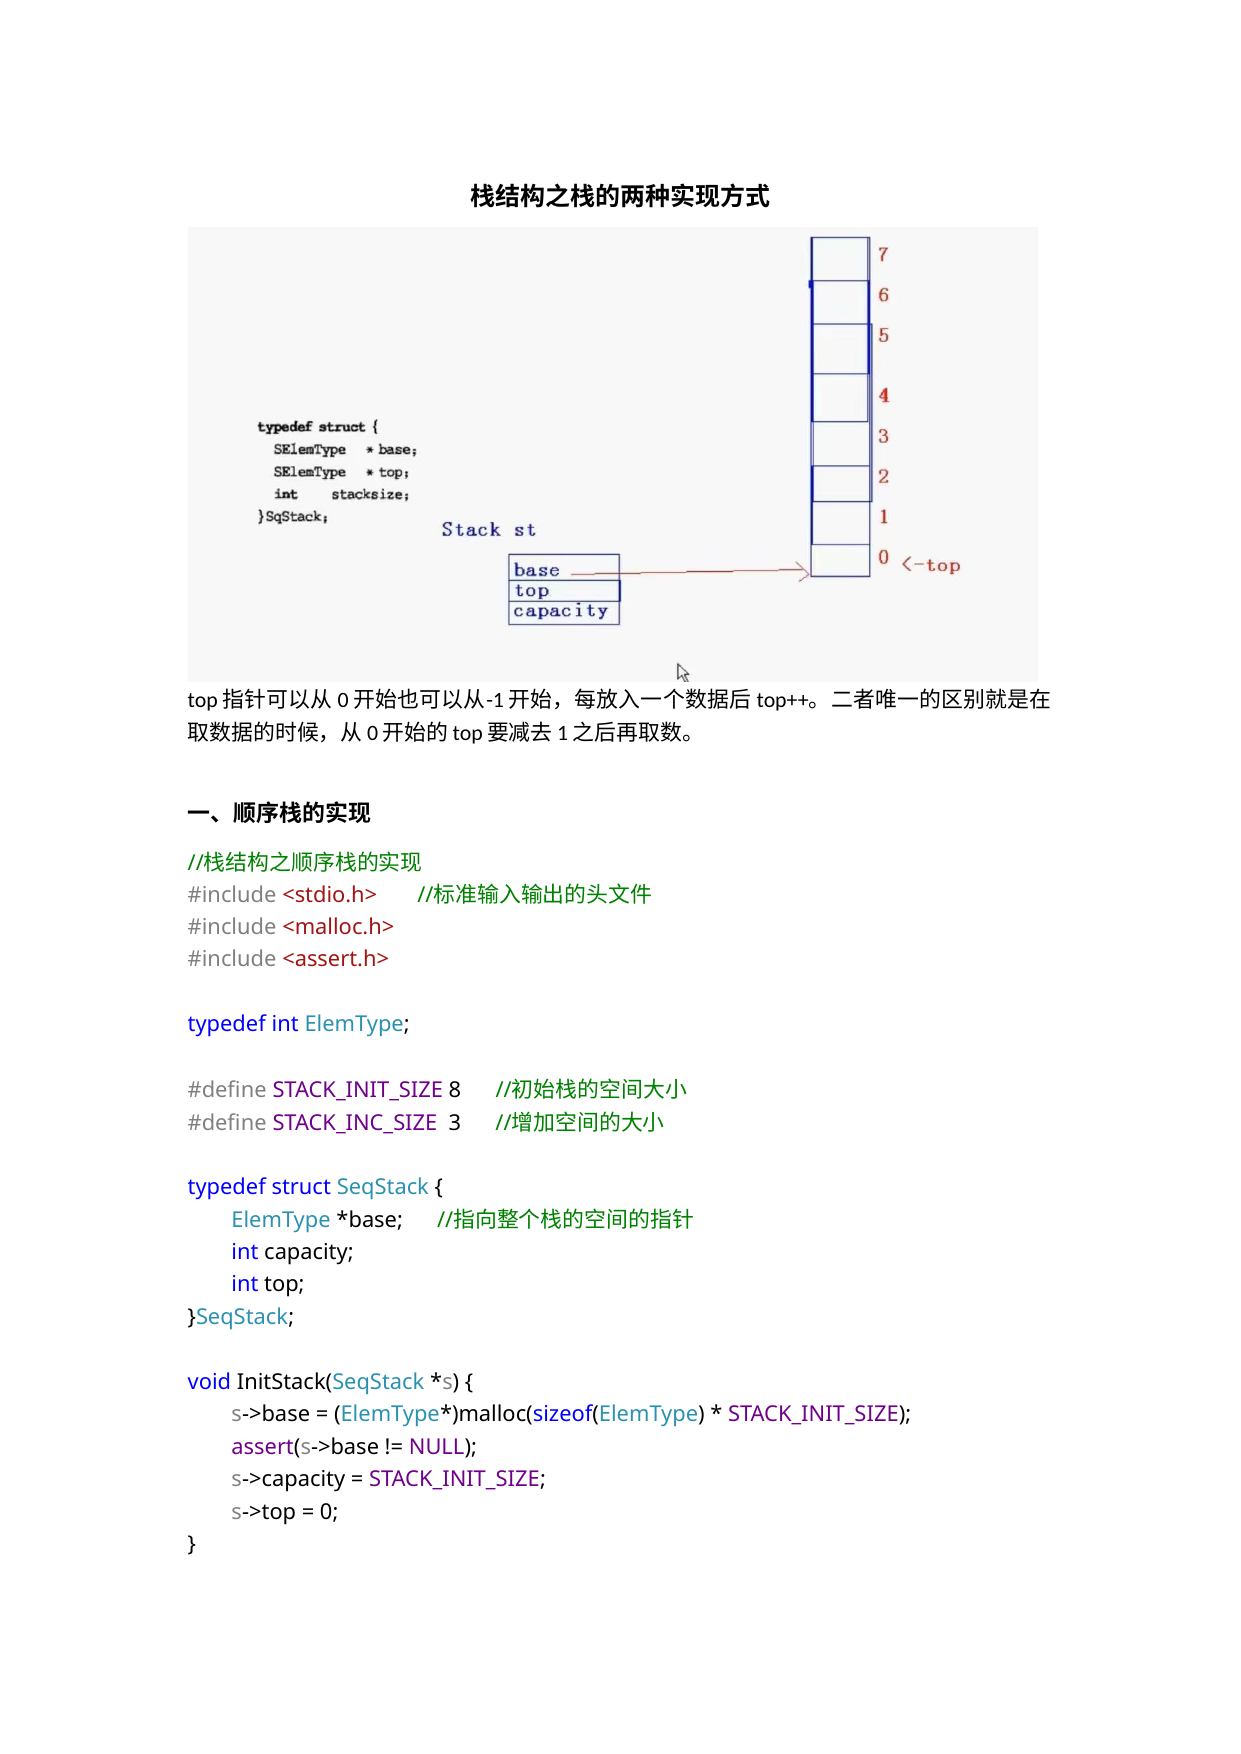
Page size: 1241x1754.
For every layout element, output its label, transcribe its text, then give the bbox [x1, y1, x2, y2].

text #define STACK_INIT_SIZE 8 //初始栈的空间大小 [187, 1072, 1053, 1104]
text }SeqStack; [187, 1299, 1053, 1332]
text #include <stdio.h> //标准输入输出的头文件 [187, 877, 1053, 909]
text void InitStack(SeqStack *s) { [187, 1364, 1053, 1397]
text typedef struct SeqStack { [187, 1169, 1053, 1202]
text s->capacity = STACK_INIT_SIZE; [187, 1462, 1053, 1494]
text top指针可以从0开始也可以从-1开始，每放入一个数据后top++。二者唯一的区别就是在取数据的时候，从0开始的top要减去1之后再取数。 [187, 682, 1053, 747]
text s->base = (ElemType*)malloc(sizeof(ElemType) * STACK_INIT_SIZE); [187, 1397, 1053, 1429]
text 栈结构之栈的两种实现方式 [187, 162, 1053, 227]
text ElemType *base; //指向整个栈的空间的指针 [187, 1202, 1053, 1234]
text 一、顺序栈的实现 [187, 779, 1053, 844]
text typedef int ElemType; [187, 1007, 1053, 1039]
text assert(s->base != NULL); [187, 1429, 1053, 1462]
text #define STACK_INC_SIZE 3 //增加空间的大小 [187, 1104, 1053, 1137]
text #include <assert.h> [187, 942, 1053, 974]
text int capacity; [187, 1234, 1053, 1267]
text #include <malloc.h> [187, 909, 1053, 942]
text int top; [187, 1267, 1053, 1299]
text //栈结构之顺序栈的实现 [187, 844, 1053, 877]
picture [187, 227, 1038, 682]
text } [187, 1527, 1053, 1559]
text s->top = 0; [187, 1494, 1053, 1527]
